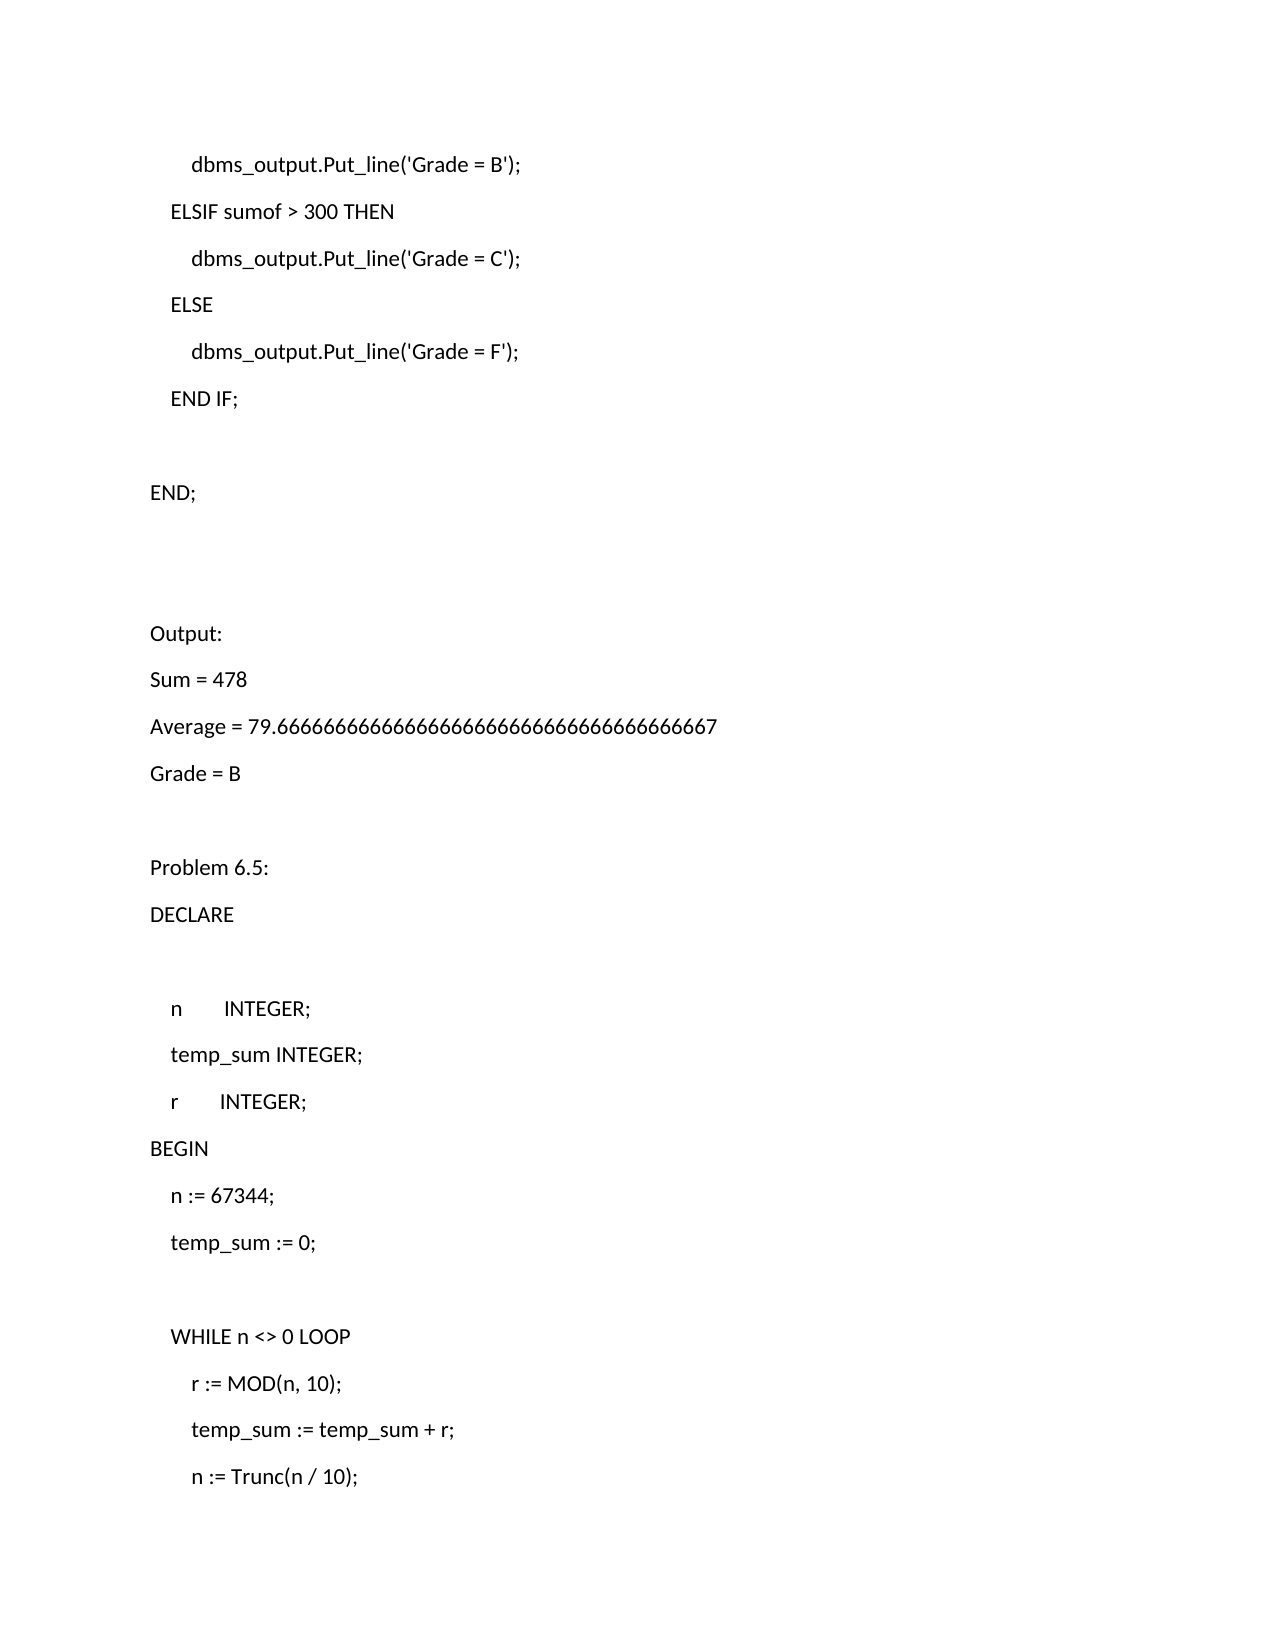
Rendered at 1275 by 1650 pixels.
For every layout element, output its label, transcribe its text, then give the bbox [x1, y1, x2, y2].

text END; [150, 478, 1125, 506]
text n := 67344; [150, 1181, 1125, 1209]
text Sum = 478 [150, 666, 1125, 694]
text temp_sum := temp_sum + r; [150, 1416, 1125, 1444]
text BEGIN [150, 1134, 1125, 1162]
text Problem 6.5: [150, 853, 1125, 881]
text Output: [150, 619, 1125, 647]
text WHILE n <> 0 LOOP [150, 1322, 1125, 1350]
text END IF; [150, 384, 1125, 412]
text ELSIF sumof > 300 THEN [150, 197, 1125, 225]
text dbms_output.Put_line('Grade = C'); [150, 244, 1125, 272]
text r INTEGER; [150, 1087, 1125, 1116]
text Average = 79.66666666666666666666666666666666666667 [150, 712, 1125, 741]
text dbms_output.Put_line('Grade = F'); [150, 337, 1125, 366]
text dbms_output.Put_line('Grade = B'); [150, 150, 1125, 178]
text ELSE [150, 291, 1125, 319]
text temp_sum := 0; [150, 1228, 1125, 1256]
text n := Trunc(n / 10); [150, 1462, 1125, 1491]
text DECLARE [150, 900, 1125, 928]
text temp_sum INTEGER; [150, 1041, 1125, 1069]
text r := MOD(n, 10); [150, 1369, 1125, 1397]
text Grade = B [150, 759, 1125, 787]
text n INTEGER; [150, 994, 1125, 1022]
